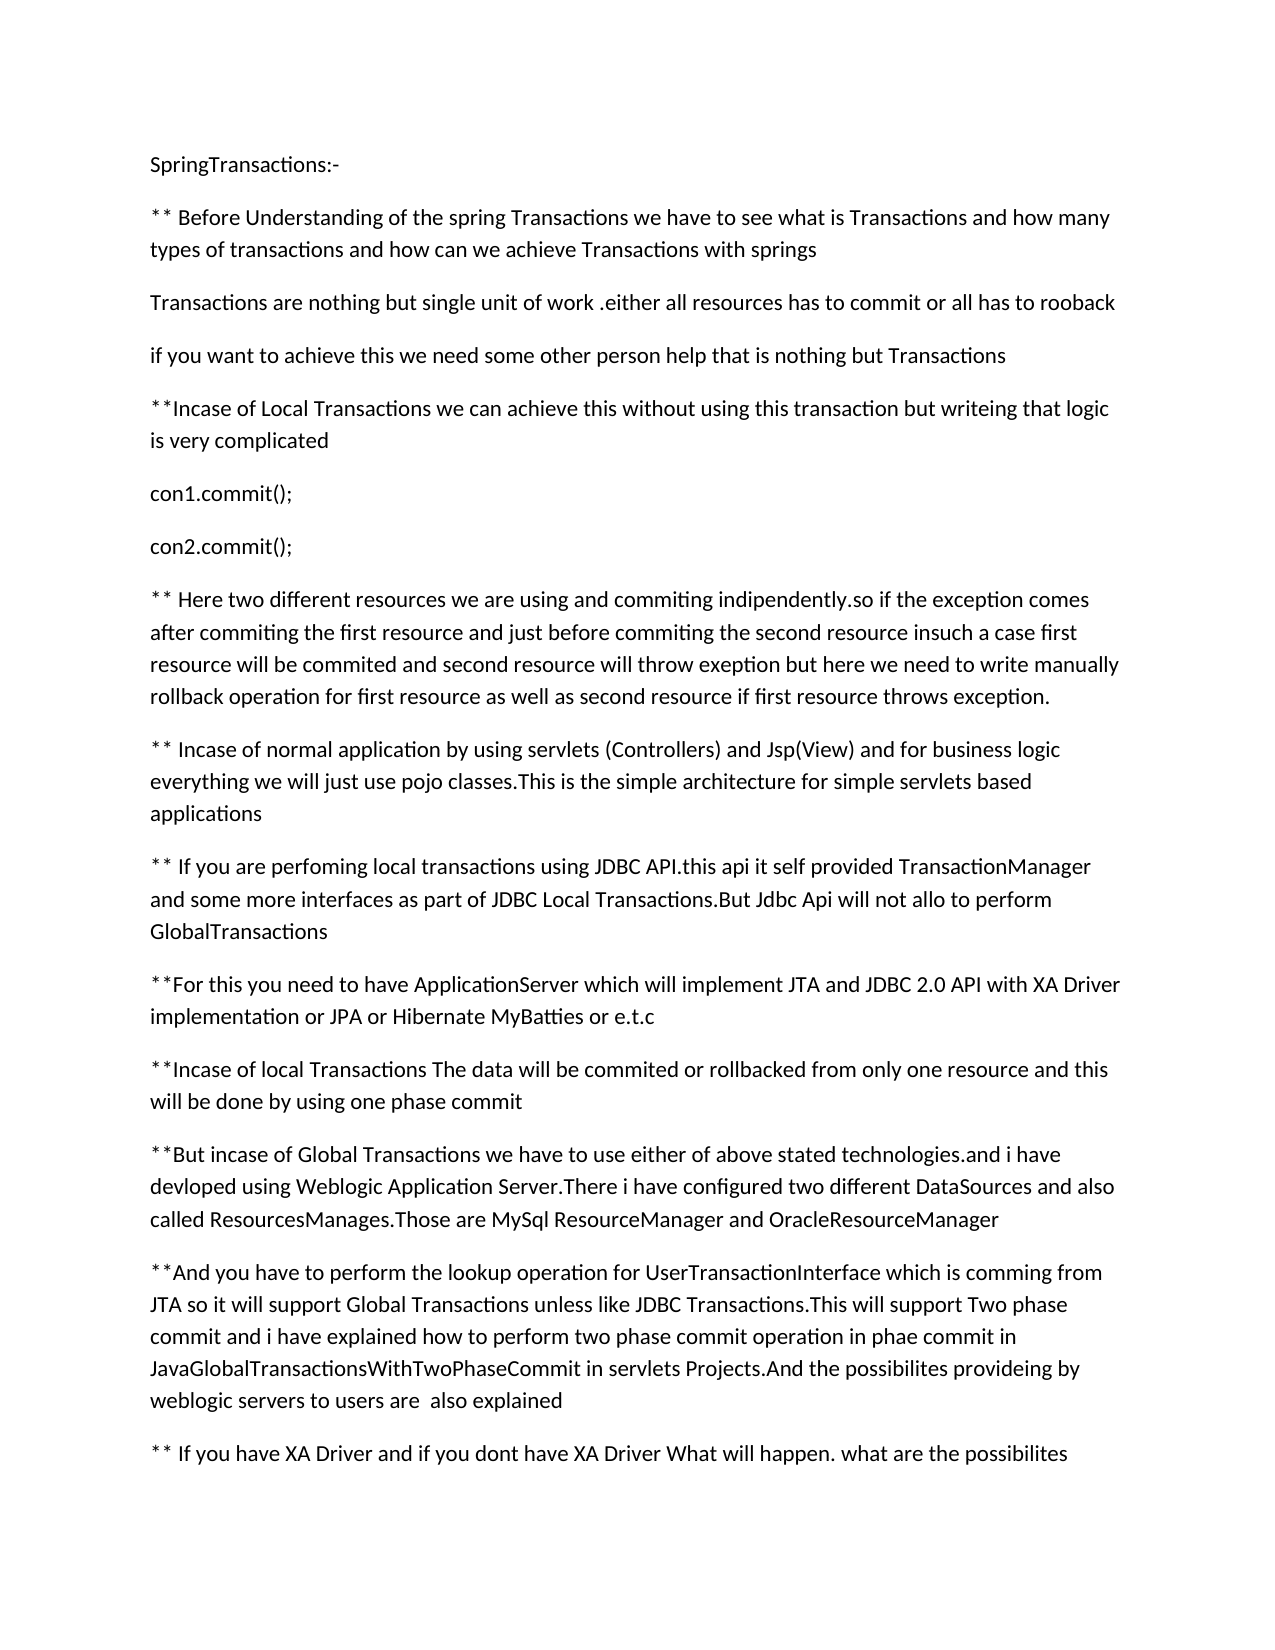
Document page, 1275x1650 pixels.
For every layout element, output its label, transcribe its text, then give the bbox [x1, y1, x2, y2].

text con1.commit(); [150, 479, 1125, 507]
text **And you have to perform the lookup operation for UserTransactionInterface which is comming from JTA so it will support Global Transactions unless like JDBC Transactions.This will support Two phase commit and i have explained how to perform two phase commit operation in phae commit in JavaGlobalTransactionsWithTwoPhaseCommit in servlets Projects.And the possibilites provideing by weblogic servers to users are also explained [150, 1258, 1125, 1414]
text **Incase of local Transactions The data will be commited or rollbacked from only one resource and this will be done by using one phase commit [150, 1055, 1125, 1115]
text ** If you are perfoming local transactions using JDBC API.this api it self provided TransactionManager and some more interfaces as part of JDBC Local Transactions.But Jdbc Api will not allo to perform GlobalTransactions [150, 852, 1125, 945]
text ** Here two different resources we are using and commiting indipendently.so if the exception comes after commiting the first resource and just before commiting the second resource insuch a case first resource will be commited and second resource will throw exeption but here we need to write manually rollback operation for first resource as well as second resource if first resource throws exception. [150, 586, 1125, 710]
text con2.commit(); [150, 532, 1125, 561]
text ** Before Understanding of the spring Transactions we have to see what is Transactions and how many types of transactions and how can we achieve Transactions with springs [150, 203, 1125, 263]
text ** Incase of normal application by using servlets (Controllers) and Jsp(View) and for business logic everything we will just use pojo classes.This is the simple architecture for simple servlets based applications [150, 735, 1125, 827]
text if you want to achieve this we need some other person help that is nothing but Transactions [150, 341, 1125, 369]
text SpringTransactions:- [150, 150, 1125, 178]
text **For this you need to have ApplicationServer which will implement JTA and JDBC 2.0 API with XA Driver implementation or JPA or Hibernate MyBatties or e.t.c [150, 970, 1125, 1030]
text ** If you have XA Driver and if you dont have XA Driver What will happen. what are the possibilites [150, 1439, 1125, 1467]
text **Incase of Local Transactions we can achieve this without using this transaction but writeing that logic is very complicated [150, 394, 1125, 454]
text **But incase of Global Transactions we have to use either of above stated technologies.and i have devloped using Weblogic Application Server.There i have configured two different DataSources and also called ResourcesManages.Those are MySql ResourceManager and OracleResourceManager [150, 1140, 1125, 1233]
text Transactions are nothing but single unit of work .either all resources has to commit or all has to rooback [150, 288, 1125, 316]
